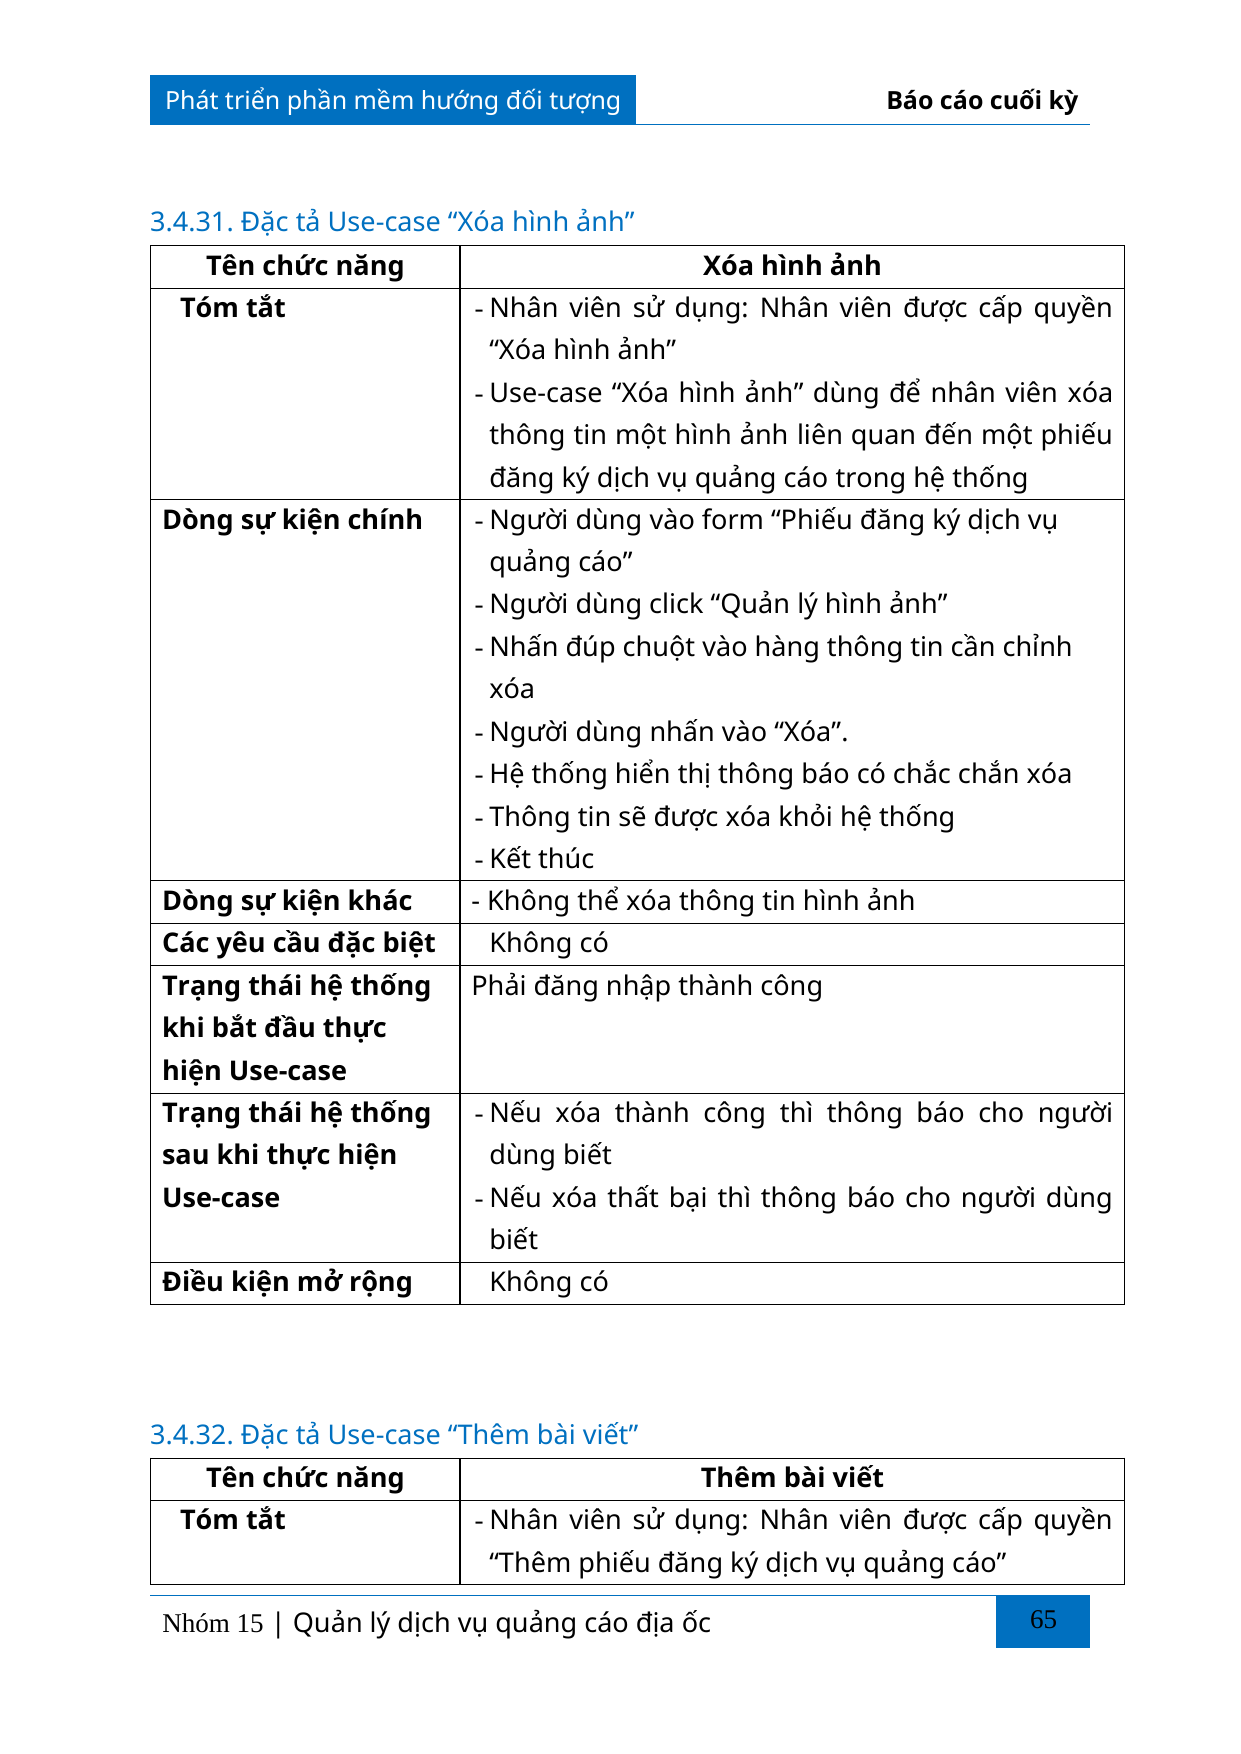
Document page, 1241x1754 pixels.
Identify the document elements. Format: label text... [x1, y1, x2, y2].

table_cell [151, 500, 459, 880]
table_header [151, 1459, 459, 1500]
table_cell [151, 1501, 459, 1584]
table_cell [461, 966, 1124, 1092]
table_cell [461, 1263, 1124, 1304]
subtitle 3.4.31. Đặc tả Use-case “Xóa hình ảnh” [150, 203, 1090, 240]
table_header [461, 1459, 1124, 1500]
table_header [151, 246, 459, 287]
subtitle 3.4.32. Đặc tả Use-case “Thêm bài viết” [150, 1415, 1090, 1452]
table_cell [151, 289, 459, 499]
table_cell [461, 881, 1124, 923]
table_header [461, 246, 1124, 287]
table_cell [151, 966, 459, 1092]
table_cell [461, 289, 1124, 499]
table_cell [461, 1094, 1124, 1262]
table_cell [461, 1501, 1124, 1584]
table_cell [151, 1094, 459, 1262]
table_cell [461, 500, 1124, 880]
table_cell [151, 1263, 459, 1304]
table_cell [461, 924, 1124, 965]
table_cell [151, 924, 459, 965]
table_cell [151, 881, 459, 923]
